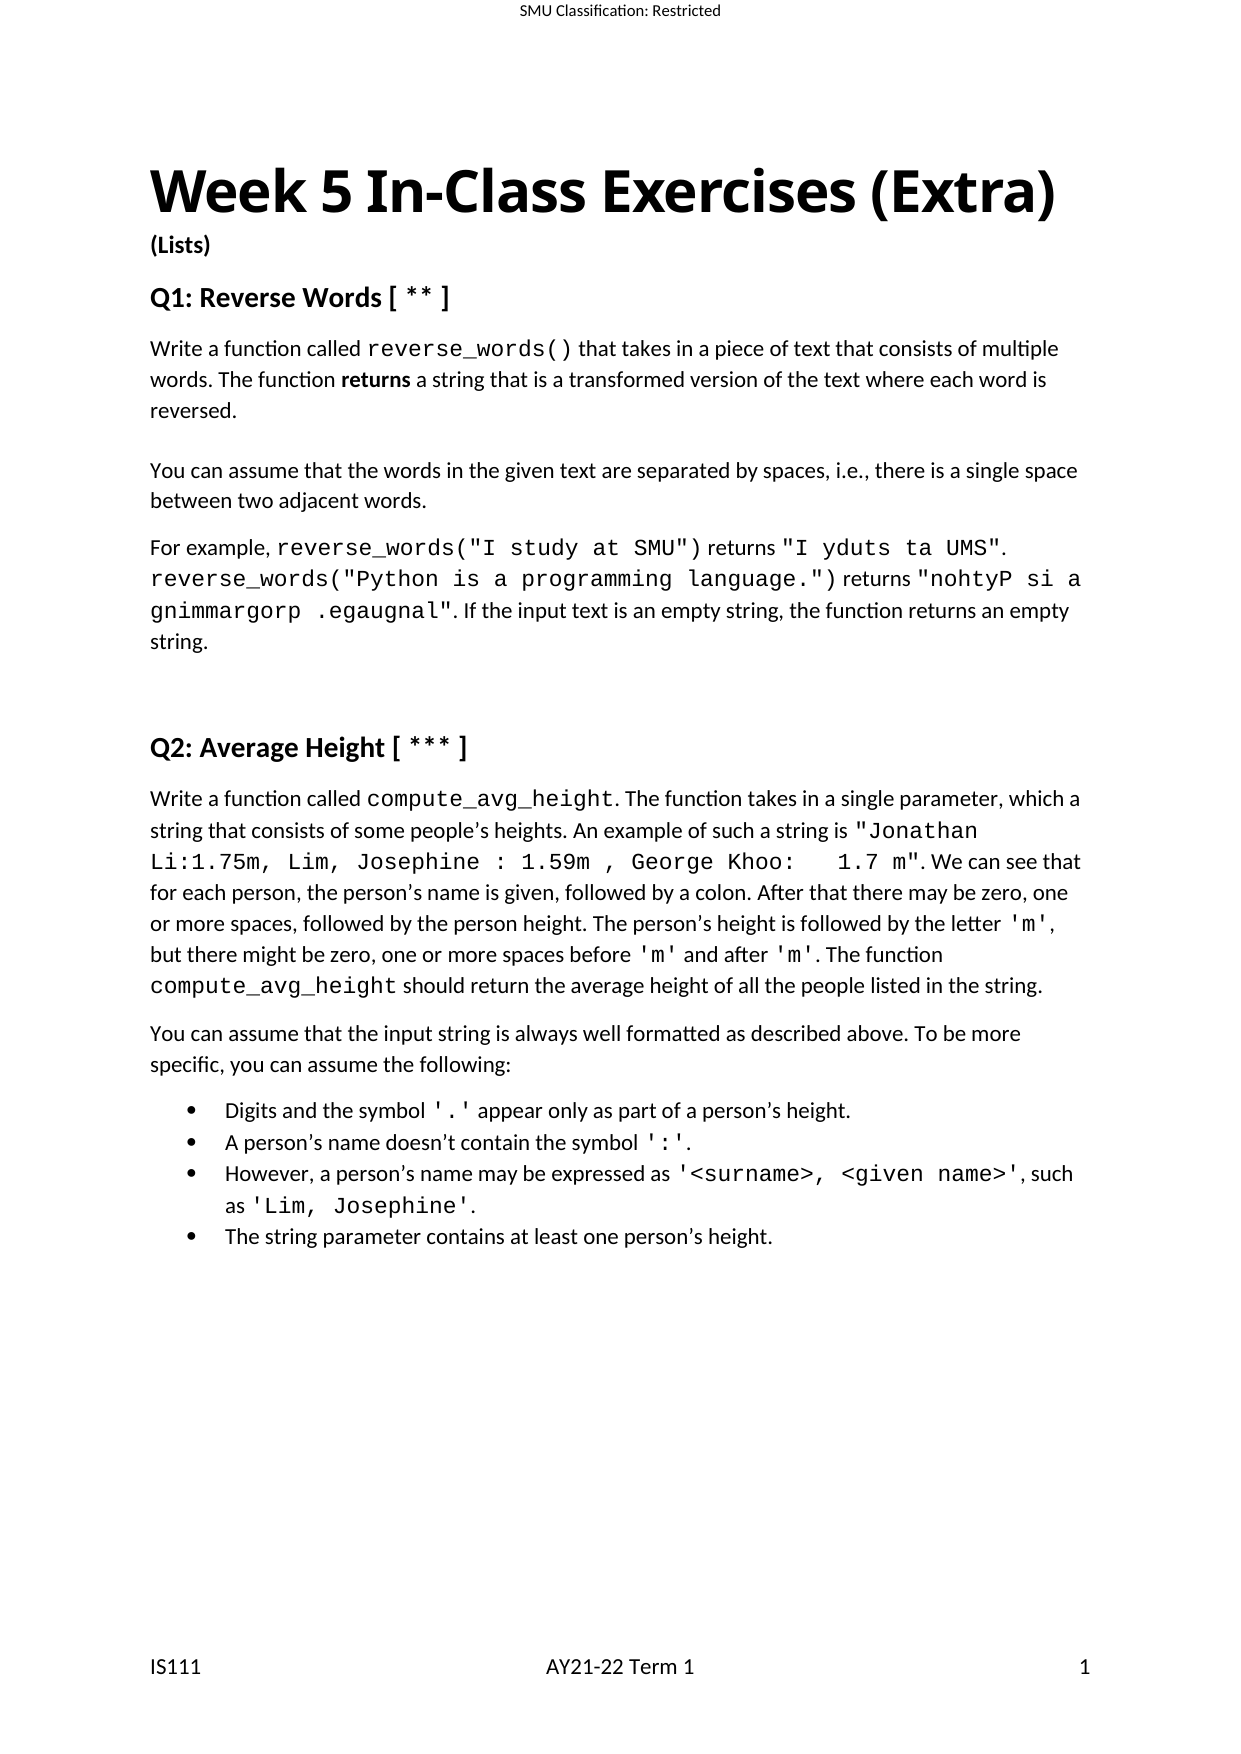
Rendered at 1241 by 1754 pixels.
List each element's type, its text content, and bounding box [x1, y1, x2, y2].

text Q1: Reverse Words [ ** ] [150, 279, 1090, 315]
text Write a function called compute_avg_height. The function takes in a single parameter, which a string that consists of some people’s heights. An example of such a string is "Jonathan Li:1.75m, Lim, Josephine : 1.59m , George Khoo: 1.7 m". We can see that for each person, the person’s name is given, followed by a colon. After that there may be zero, one or more spaces, followed by the person height. The person’s height is followed by the letter 'm', but there might be zero, one or more spaces before 'm' and after 'm'. The function compute_avg_height should return the average height of all the people listed in the string. [150, 784, 1090, 1001]
text For example, reverse_words("I study at SMU") returns "I yduts ta UMS". reverse_words("Python is a programming language.") returns "nohtyP si a gnimmargorp .egaugnal". If the input text is an empty string, the function returns an empty string. [150, 533, 1090, 655]
list Digits and the symbol '.' appear only as part of a person’s height. [187, 1097, 1090, 1126]
title Week 5 In-Class Exercises (Extra) [150, 150, 1090, 229]
list The string parameter contains at least one person’s height. [187, 1222, 1090, 1250]
list A person’s name doesn’t contain the symbol ':'. [187, 1128, 1090, 1157]
text Write a function called reverse_words() that takes in a piece of text that consists of multiple words. The function returns a string that is a transformed version of the text where each word is reversed. You can assume that the words in the given text are separated by spaces, i.e., there is a single space between two adjacent words. [150, 334, 1090, 514]
text (Lists) [150, 229, 1090, 260]
text Q2: Average Height [ *** ] [150, 729, 1090, 765]
text You can assume that the input string is always well formatted as described above. To be more specific, you can assume the following: [150, 1019, 1090, 1078]
list However, a person’s name may be expressed as '<surname>, <given name>', such as 'Lim, Josephine'. [187, 1159, 1090, 1220]
